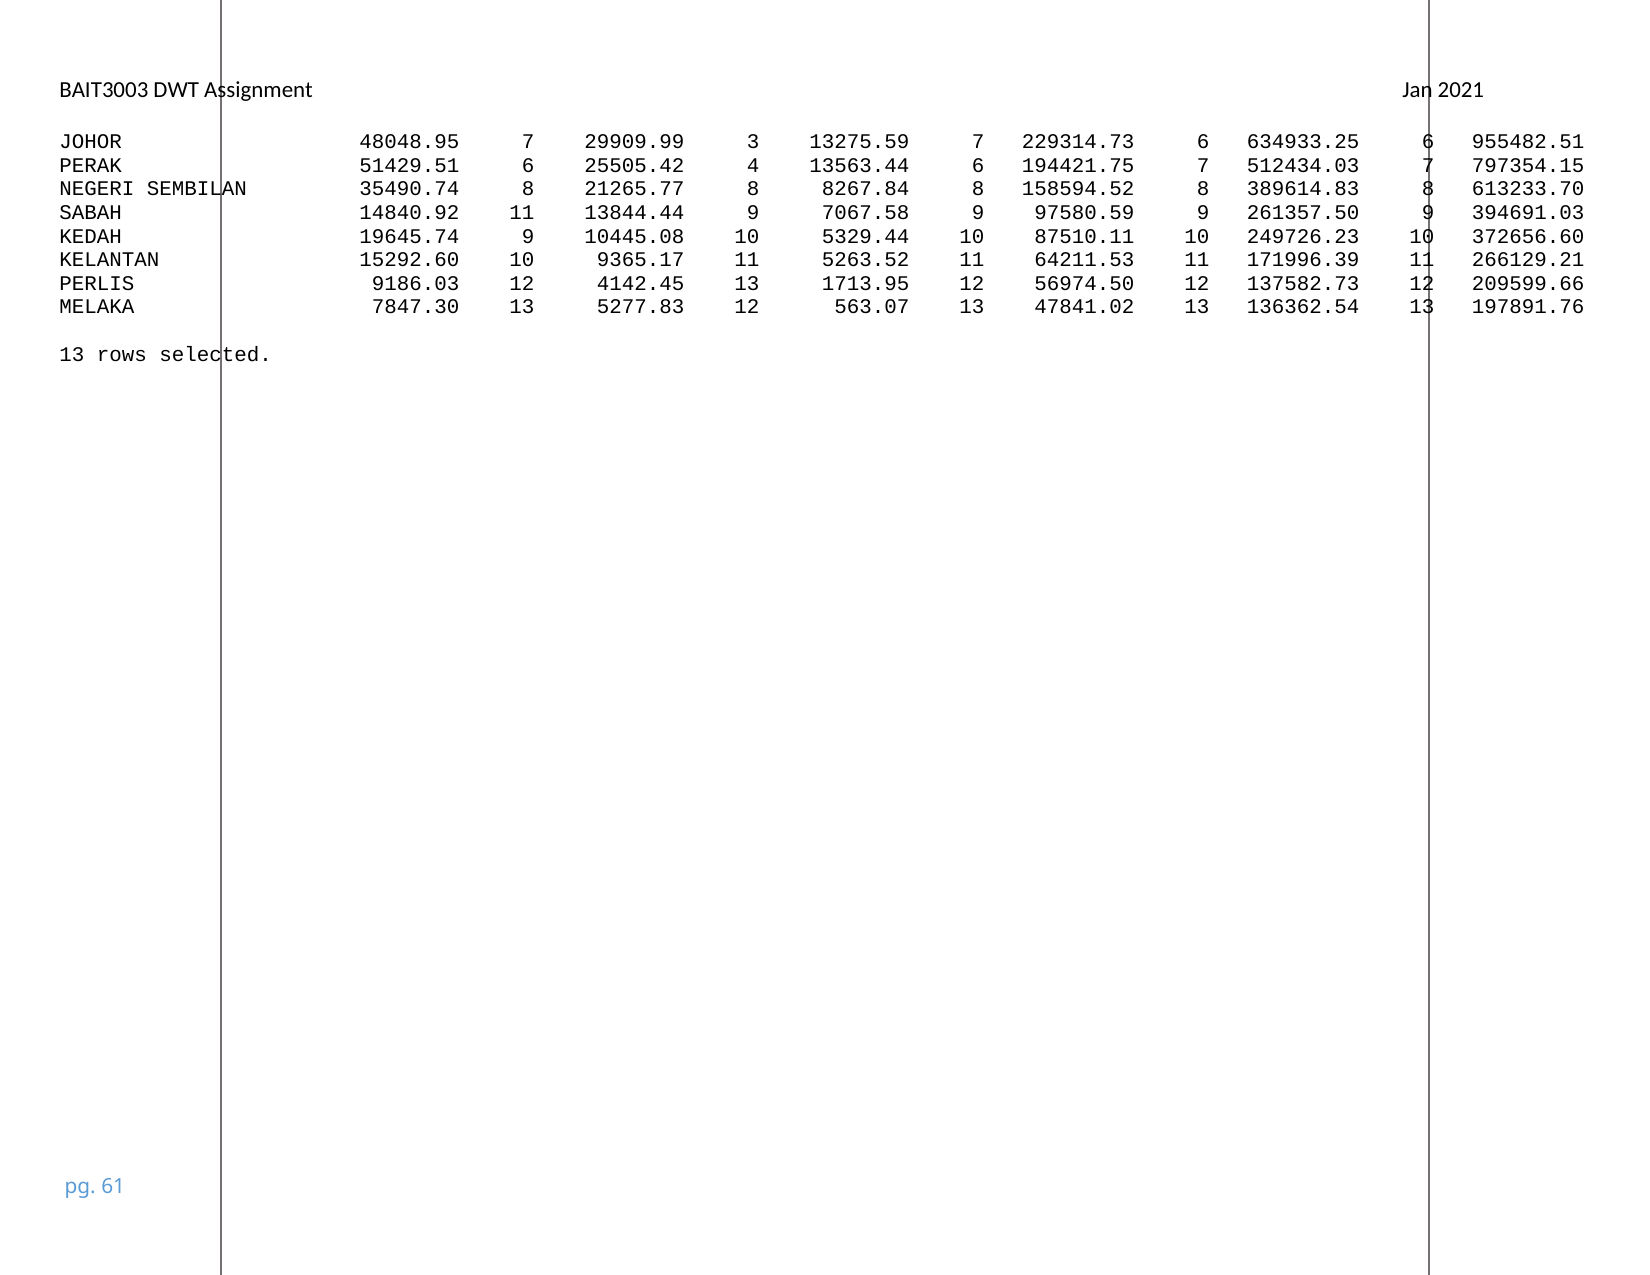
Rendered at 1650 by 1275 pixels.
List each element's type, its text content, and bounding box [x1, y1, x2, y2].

text NEGERI SEMBILAN 35490.74 8 21265.77 8 8267.84 8 158594.52 8 389614.83 8 613233.70 [59, 178, 1591, 202]
text PERLIS 9186.03 12 4142.45 13 1713.95 12 56974.50 12 137582.73 12 209599.66 [59, 273, 1591, 297]
text KEDAH 19645.74 9 10445.08 10 5329.44 10 87510.11 10 249726.23 10 372656.60 [59, 226, 1591, 249]
text MELAKA 7847.30 13 5277.83 12 563.07 13 47841.02 13 136362.54 13 197891.76 [59, 297, 1591, 320]
text SABAH 14840.92 11 13844.44 9 7067.58 9 97580.59 9 261357.50 9 394691.03 [59, 202, 1591, 226]
text 13 rows selected. [59, 344, 1591, 367]
text JOHOR 48048.95 7 29909.99 3 13275.59 7 229314.73 6 634933.25 6 955482.51 [59, 131, 1591, 155]
text PERAK 51429.51 6 25505.42 4 13563.44 6 194421.75 7 512434.03 7 797354.15 [59, 155, 1591, 178]
text KELANTAN 15292.60 10 9365.17 11 5263.52 11 64211.53 11 171996.39 11 266129.21 [59, 249, 1591, 273]
